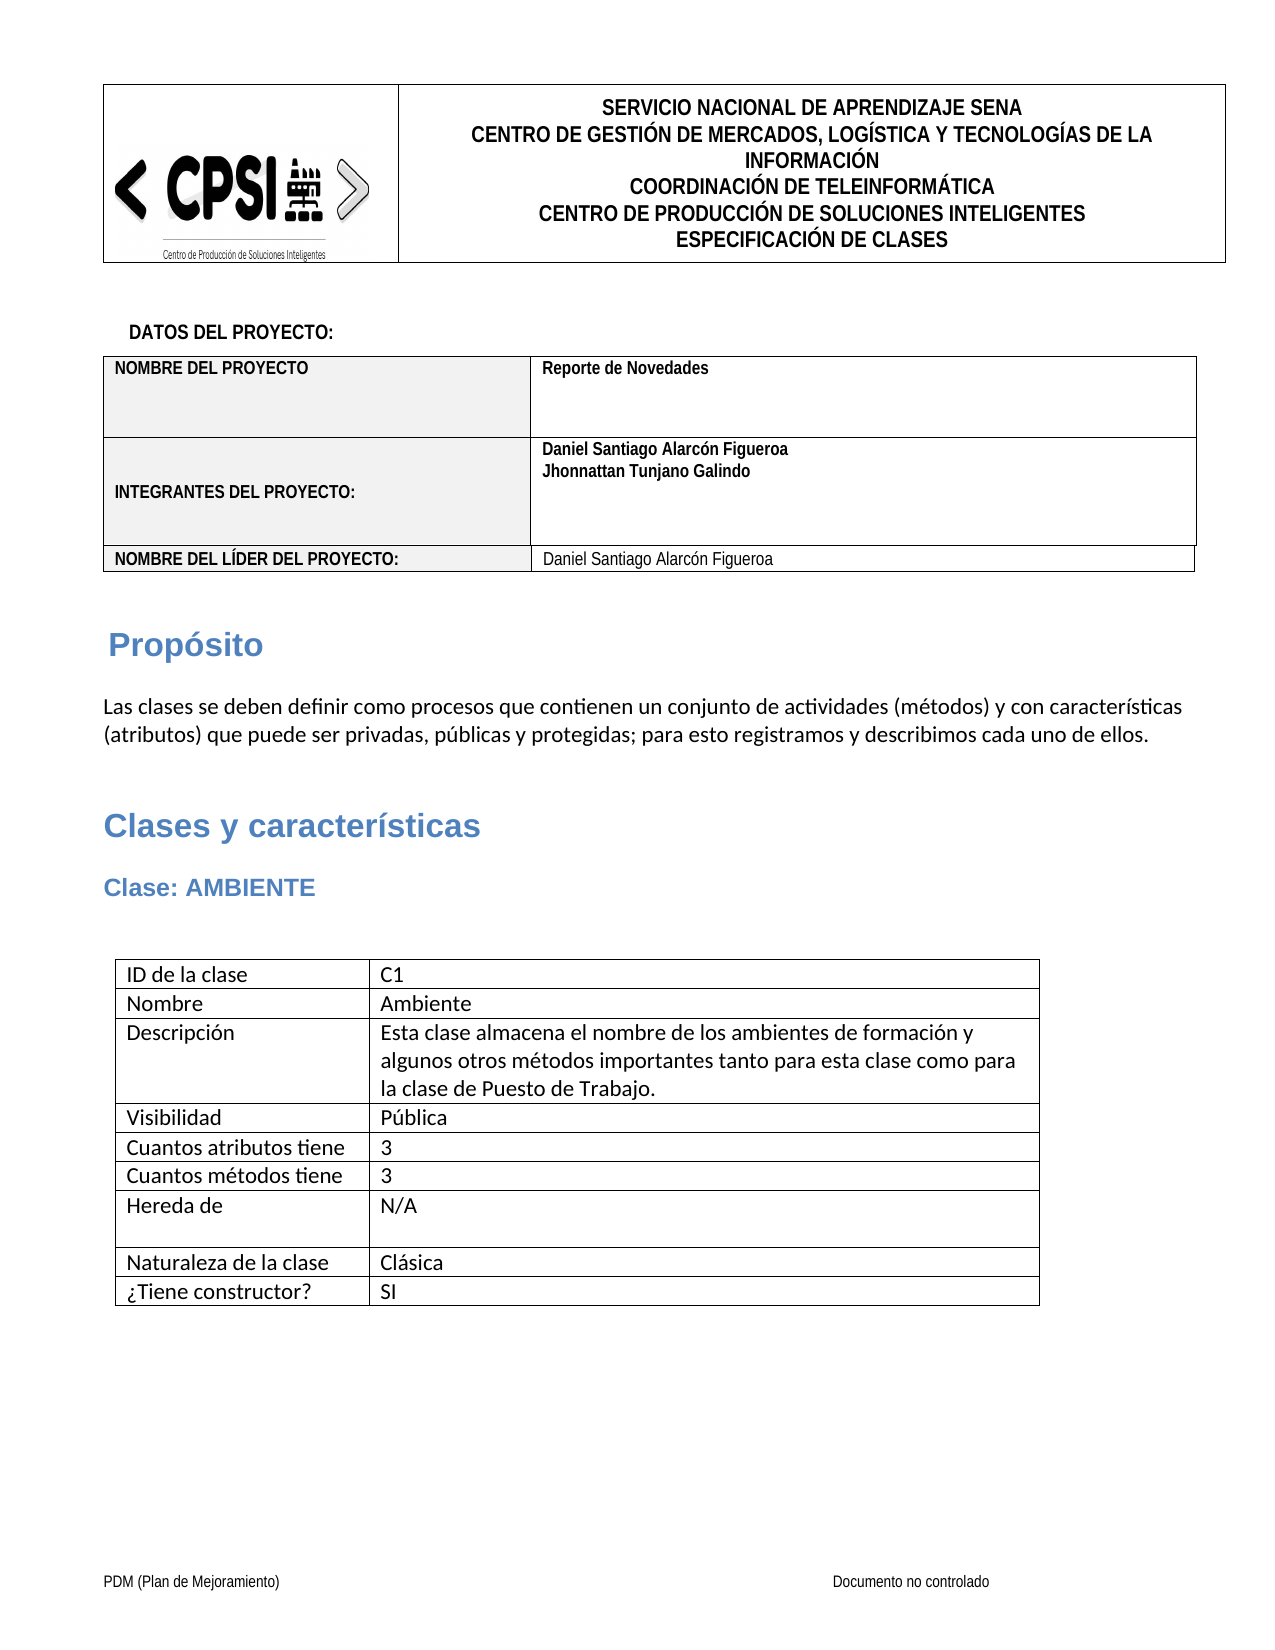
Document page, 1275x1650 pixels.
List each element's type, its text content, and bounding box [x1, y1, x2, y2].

text Clases y características [103, 806, 1204, 844]
table_cell INTEGRANTES DEL PROYECTO: [104, 438, 530, 544]
table_cell Cuantos atributos tiene [116, 1133, 369, 1161]
text DATOS DEL PROYECTO: [103, 320, 1204, 344]
table_cell Nombre [116, 989, 369, 1017]
table_cell ¿Tiene constructor? [116, 1277, 369, 1305]
table_header NOMBRE DEL PROYECTO [104, 357, 530, 437]
picture [114, 138, 370, 262]
table_cell 3 [370, 1133, 1039, 1161]
table_header Reporte de Novedades [531, 357, 1196, 437]
table_cell Daniel Santiago Alarcón Figueroa Jhonnattan Tunjano Galindo [531, 438, 1196, 544]
table_cell Daniel Santiago Alarcón Figueroa [532, 546, 1194, 571]
table_cell Visibilidad [116, 1104, 369, 1132]
table_cell Descripción [116, 1019, 369, 1102]
text Clase: AMBIENTE [103, 873, 1204, 902]
table_cell Naturaleza de la clase [116, 1248, 369, 1276]
table_cell Hereda de [116, 1191, 369, 1247]
table_cell 3 [370, 1162, 1039, 1190]
table_header ID de la clase [116, 960, 369, 988]
table_cell NOMBRE DEL LÍDER DEL PROYECTO: [104, 546, 531, 571]
table_cell Esta clase almacena el nombre de los ambientes de formación y algunos otros métodos importantes tanto para esta clase como para la clase de Puesto de Trabajo. [370, 1019, 1039, 1102]
text Las clases se deben definir como procesos que contienen un conjunto de actividades (métodos) y con características (atributos) que puede ser privadas, públicas y protegidas; para esto registramos y describimos cada uno de ellos. [103, 692, 1204, 748]
table_cell Pública [370, 1104, 1039, 1132]
table_cell N/A [370, 1191, 1039, 1247]
table_cell Cuantos métodos tiene [116, 1162, 369, 1190]
text Propósito [103, 625, 1204, 663]
